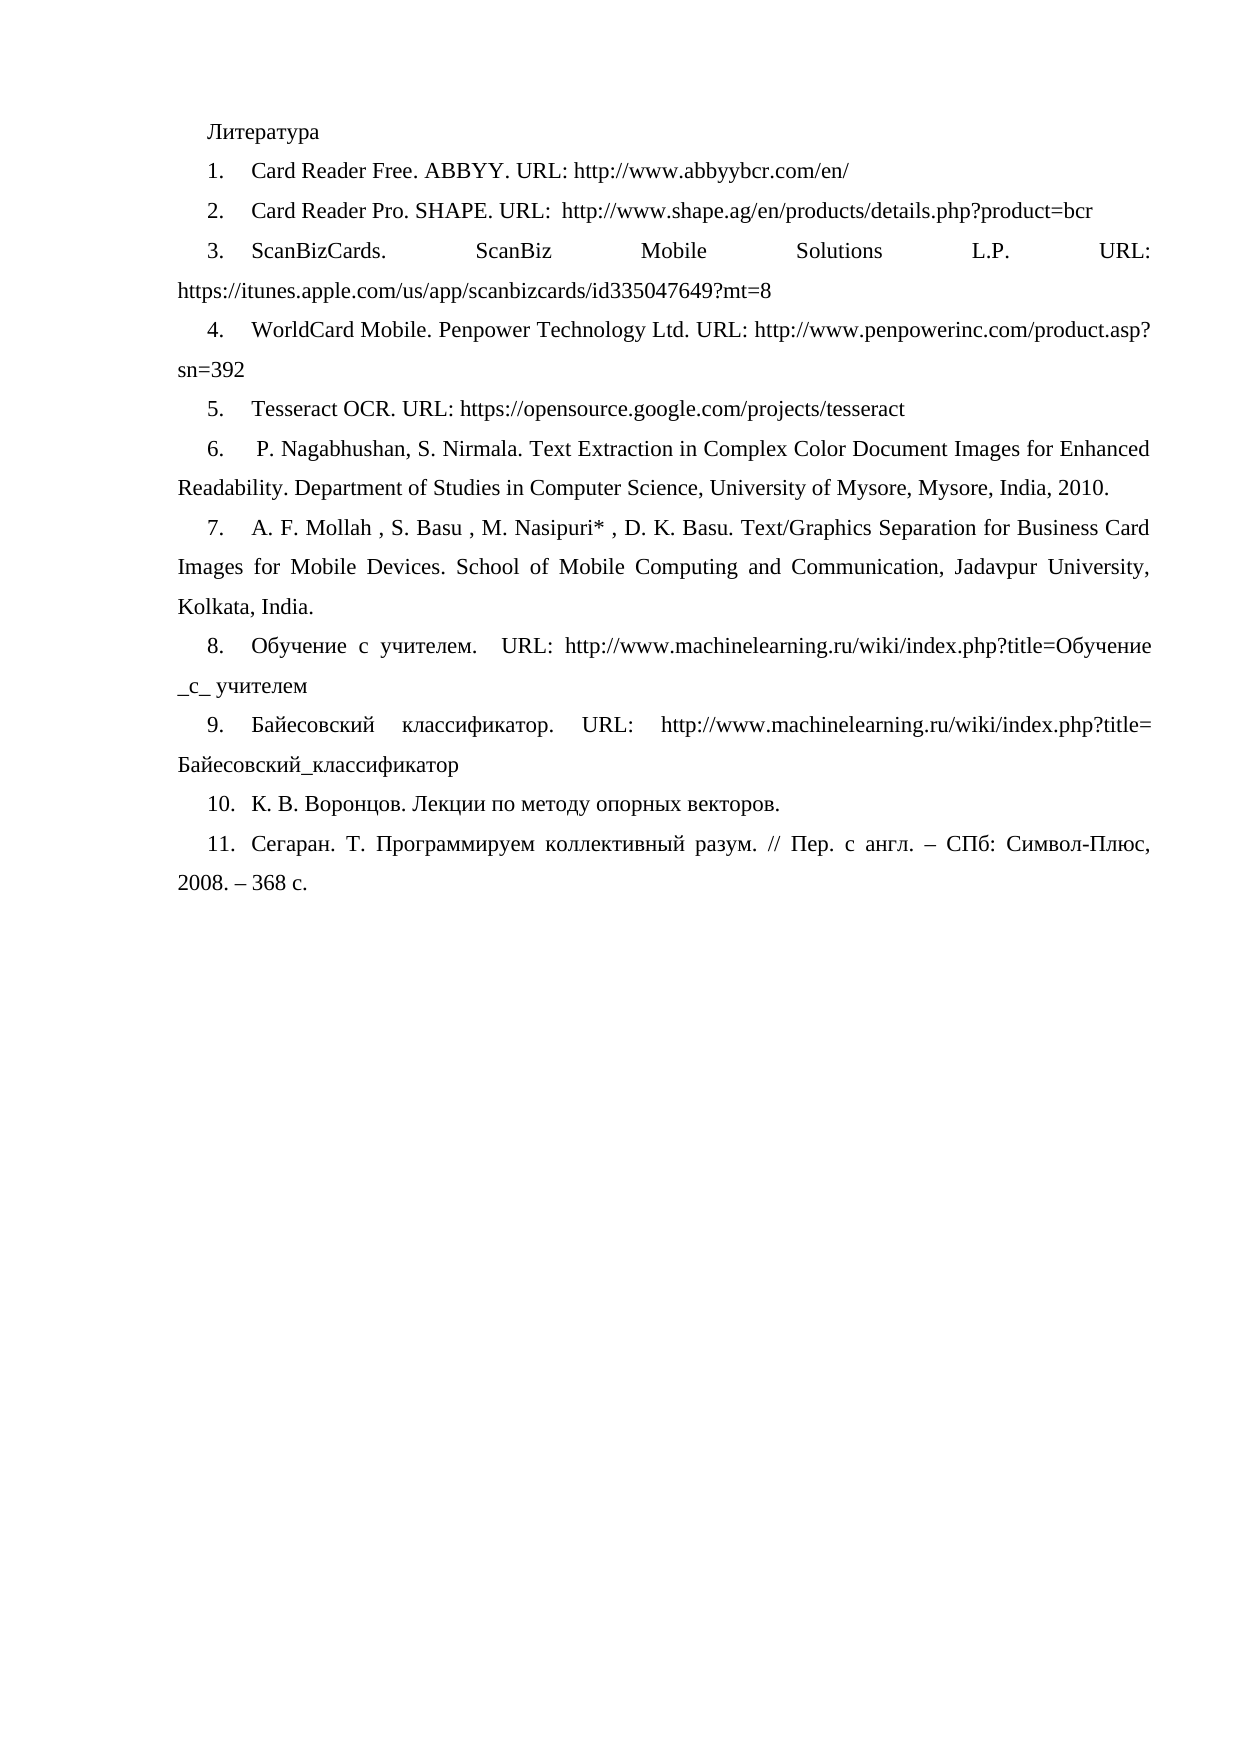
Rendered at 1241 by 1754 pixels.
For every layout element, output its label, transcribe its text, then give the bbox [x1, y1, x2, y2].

list 7. A. F. Mollah , S. Basu , M. Nasipuri* , D. K. Basu. Text/Graphics Separation for Business Card Images for Mobile Devices. School of Mobile Computing and Communication, Jadavpur University, Kolkata, India. [177, 514, 1152, 619]
list Литература [177, 118, 1152, 144]
list 2. Card Reader Pro. SHAPE. URL: http://www.shape.ag/en/products/details.php?product=bcr [177, 197, 1152, 223]
list 8. Обучение с учителем. URL: http://www.machinelearning.ru/wiki/index.php?title=Обучение _с_ учителем [177, 632, 1152, 698]
list 11. Сегаран. Т. Программируем коллективный разум. // Пер. с англ. – СПб: Символ-Плюс, 2008. – 368 с. [177, 829, 1152, 895]
list 1. Card Reader Free. ABBYY. URL: http://www.abbyybcr.com/en/ [177, 158, 1152, 184]
list 10. К. В. Воронцов. Лекции по методу опорных векторов. [177, 790, 1152, 816]
list 6. P. Nagabhushan, S. Nirmala. Text Extraction in Complex Color Document Images for Enhanced Readability. Department of Studies in Computer Science, University of Mysore, Mysore, India, 2010. [177, 435, 1152, 501]
list 9. Байесовский классификатор. URL: http://www.machinelearning.ru/wiki/index.php?title= Байесовский_классификатор [177, 711, 1152, 777]
list 4. WorldCard Mobile. Penpower Technology Ltd. URL: http://www.penpowerinc.com/product.asp?sn=392 [177, 316, 1152, 382]
list 3. ScanBizCards. ScanBiz Mobile Solutions L.P. URL: https://itunes.apple.com/us/app/scanbizcards/id335047649?mt=8 [177, 237, 1152, 303]
list 5. Tesseract OCR. URL: https://opensource.google.com/projects/tesseract [177, 395, 1152, 422]
